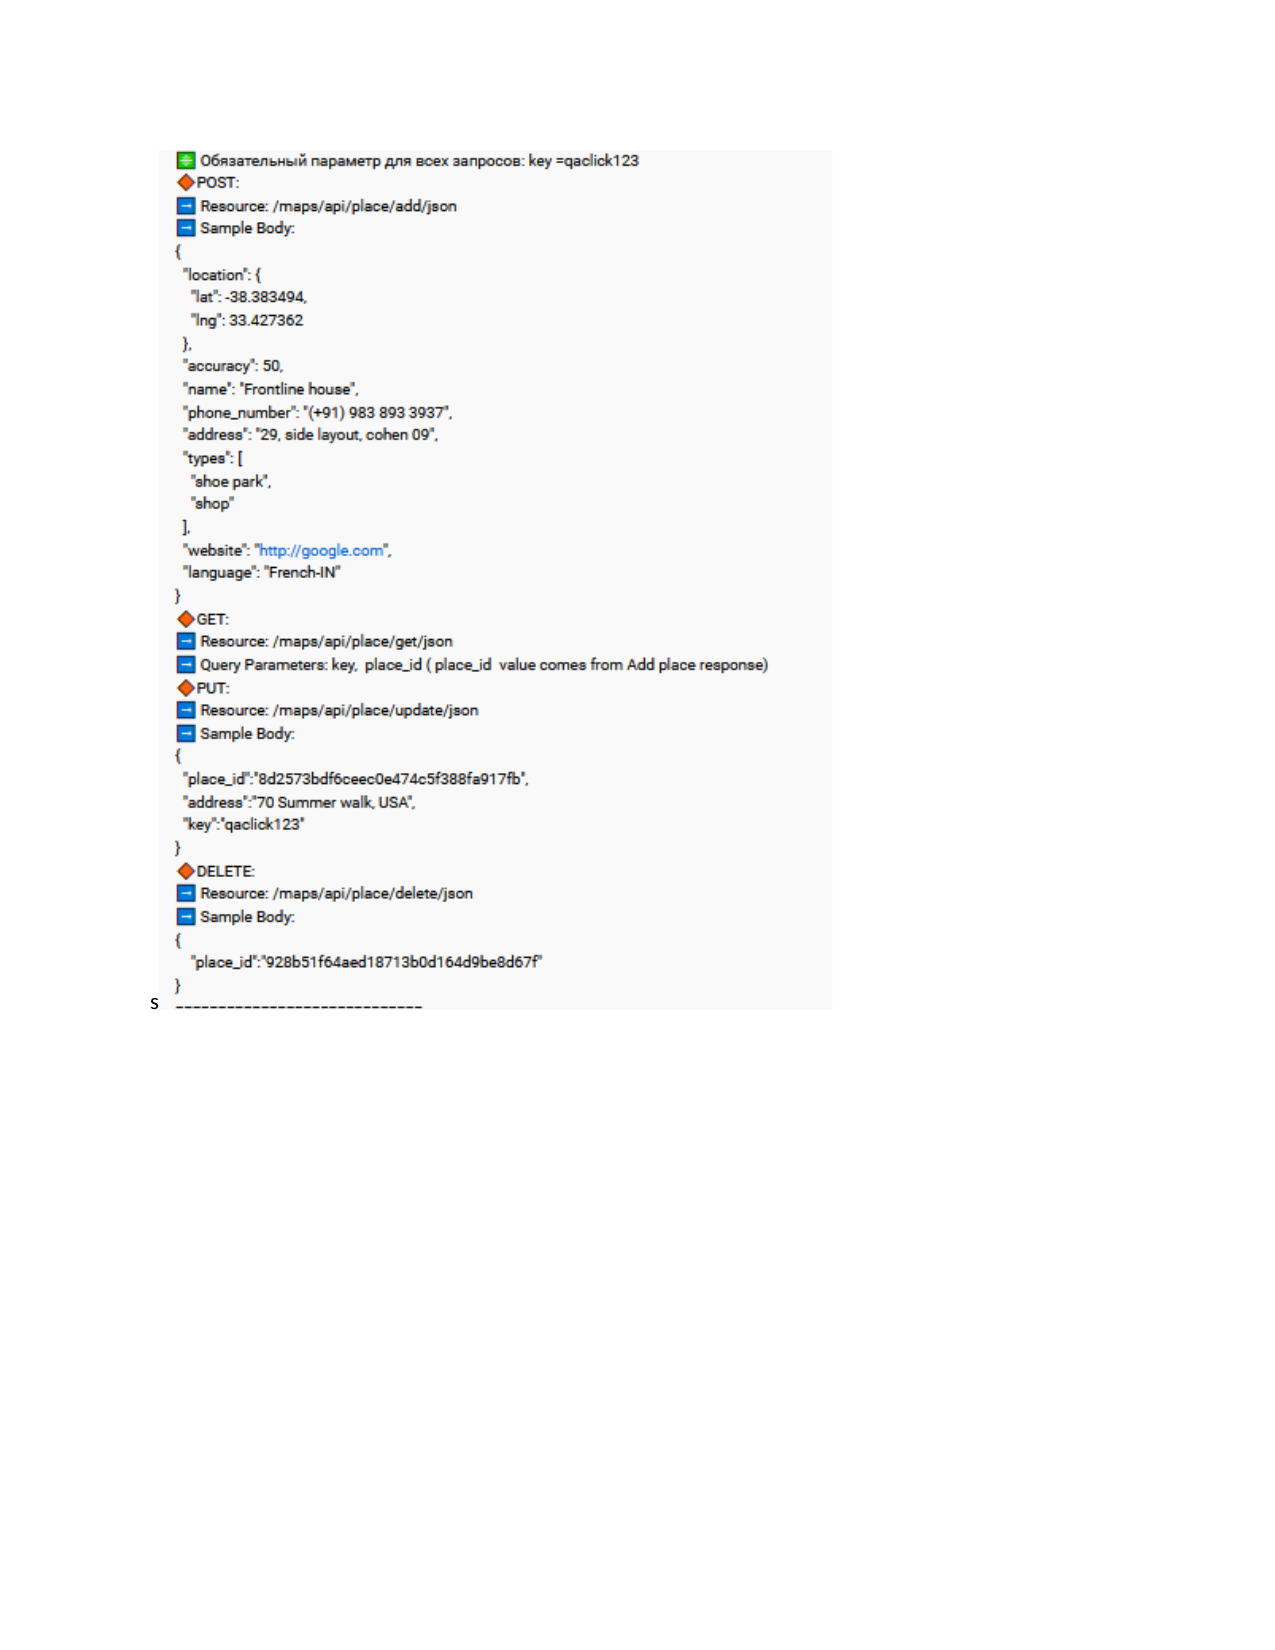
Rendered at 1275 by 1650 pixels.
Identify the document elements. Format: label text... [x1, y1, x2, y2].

picture [158, 150, 833, 1010]
